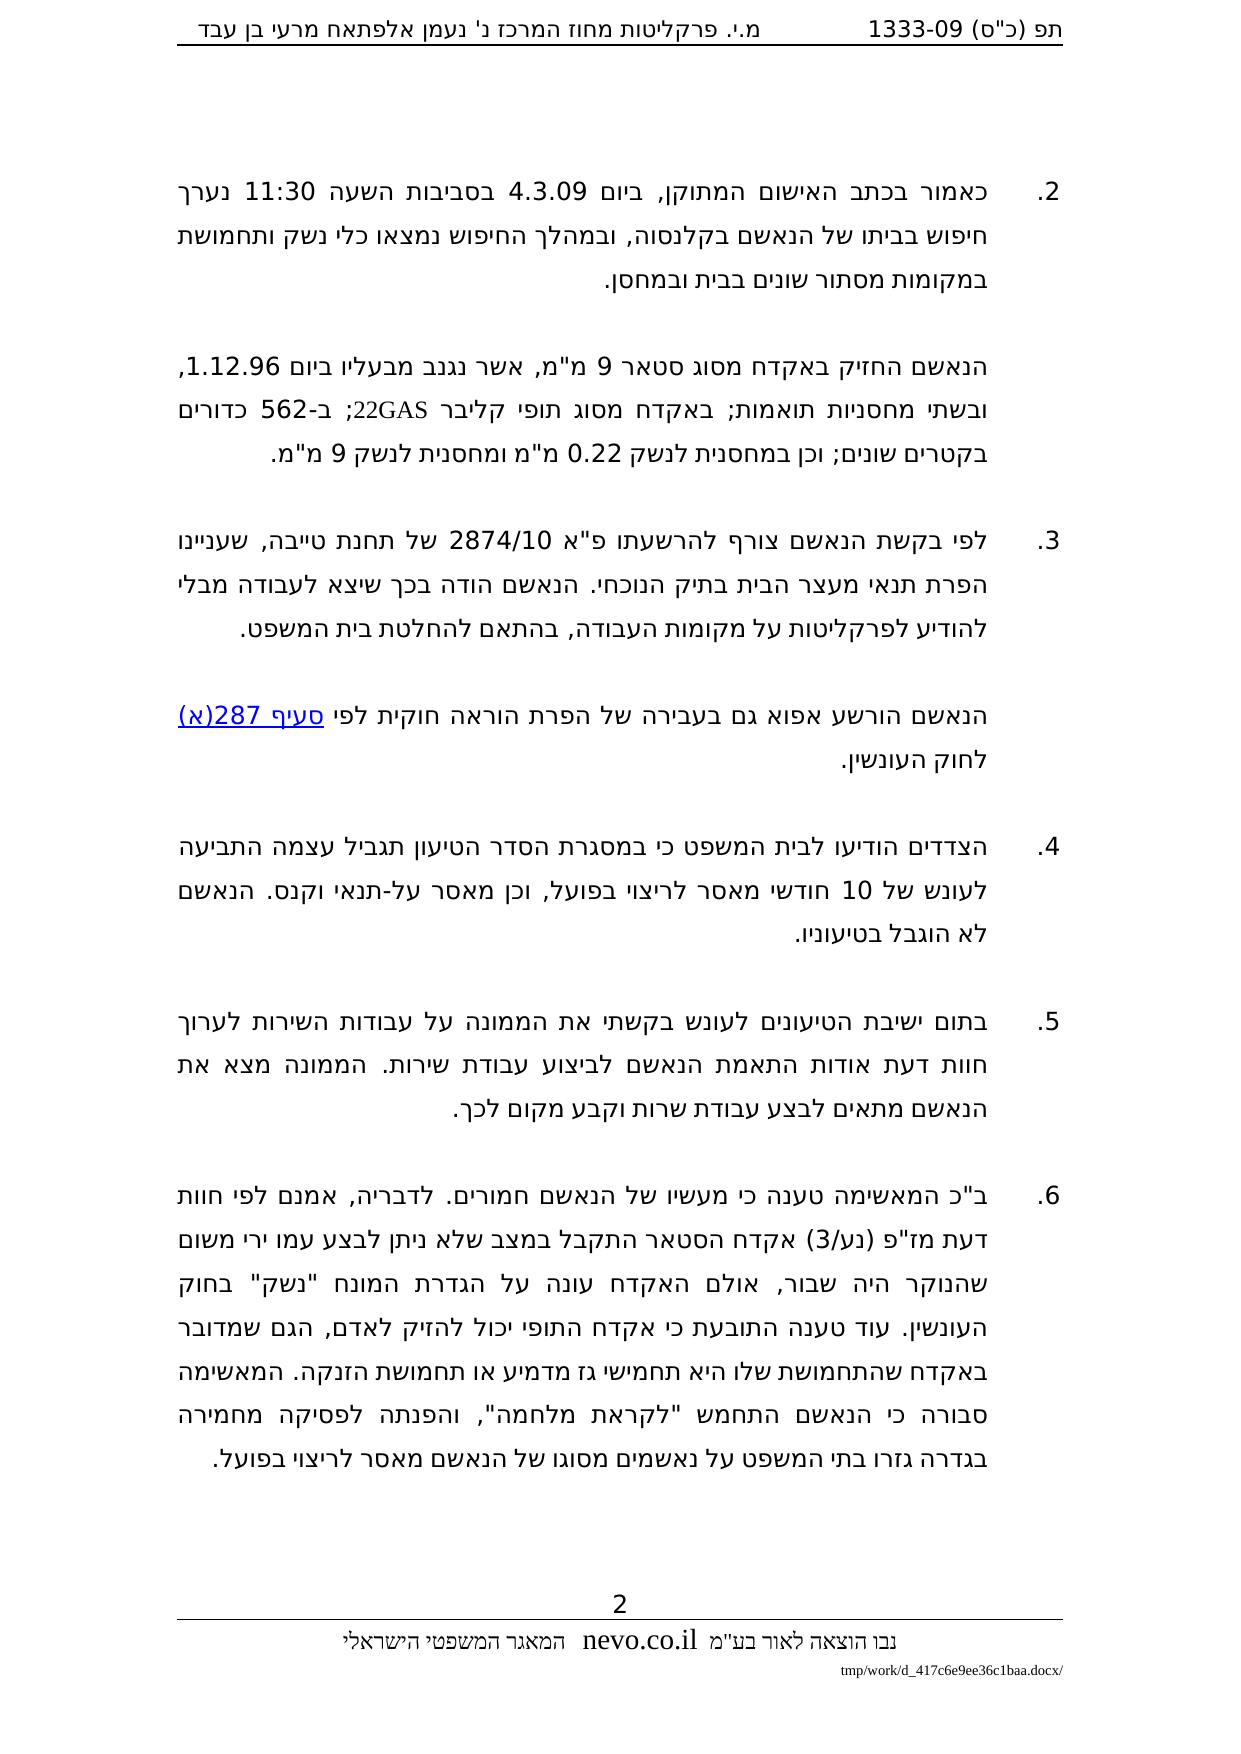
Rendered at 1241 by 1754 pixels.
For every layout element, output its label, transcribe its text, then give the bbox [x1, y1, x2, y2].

list כאמור בכתב האישום המתוקן, ביום 4.3.09 בסביבות השעה 11:30 נערך חיפוש בביתו של הנאשם בקלנסוה, ובמהלך החיפוש נמצאו כלי נשק ותחמושת במקומות מסתור שונים בבית ובמחסן. [177, 177, 1060, 294]
text הנאשם הורשע אפוא גם בעבירה של הפרת הוראה חוקית לפי סעיף 287(א) לחוק העונשין. [177, 701, 988, 774]
list הצדדים הודיעו לבית המשפט כי במסגרת הסדר הטיעון תגביל עצמה התביעה לעונש של 10 חודשי מאסר לריצוי בפועל, וכן מאסר על-תנאי וקנס. הנאשם לא הוגבל בטיעוניו. [177, 832, 1060, 949]
list בתום ישיבת הטיעונים לעונש בקשתי את הממונה על עבודות השירות לערוך חוות דעת אודות התאמת הנאשם לביצוע עבודת שירות. הממונה מצא את הנאשם מתאים לבצע עבודת שרות וקבע מקום לכך. [177, 1007, 1060, 1123]
text הנאשם החזיק באקדח מסוג סטאר 9 מ"מ, אשר נגנב מבעליו ביום 1.12.96, ובשתי מחסניות תואמות; באקדח מסוג תופי קליבר 22GAS; ב-562 כדורים בקטרים שונים; וכן במחסנית לנשק 0.22 מ"מ ומחסנית לנשק 9 מ"מ. [177, 352, 988, 469]
list לפי בקשת הנאשם צורף להרשעתו פ"א 2874/10 של תחנת טייבה, שעניינו הפרת תנאי מעצר הבית בתיק הנוכחי. הנאשם הודה בכך שיצא לעבודה מבלי להודיע לפרקליטות על מקומות העבודה, בהתאם להחלטת בית המשפט. [177, 526, 1060, 643]
list ב"כ המאשימה טענה כי מעשיו של הנאשם חמורים. לדבריה, אמנם לפי חוות דעת מז"פ (נע/3) אקדח הסטאר התקבל במצב שלא ניתן לבצע עמו ירי משום שהנוקר היה שבור, אולם האקדח עונה על הגדרת המונח "נשק" בחוק העונשין. עוד טענה התובעת כי אקדח התופי יכול להזיק לאדם, הגם שמדובר באקדח שהתחמושת שלו היא תחמישי גז מדמיע או תחמושת הזנקה. המאשימה סבורה כי הנאשם התחמש "לקראת מלחמה", והפנתה לפסיקה מחמירה בגדרה גזרו בתי המשפט על נאשמים מסוגו של הנאשם מאסר לריצוי בפועל. [177, 1181, 1060, 1474]
